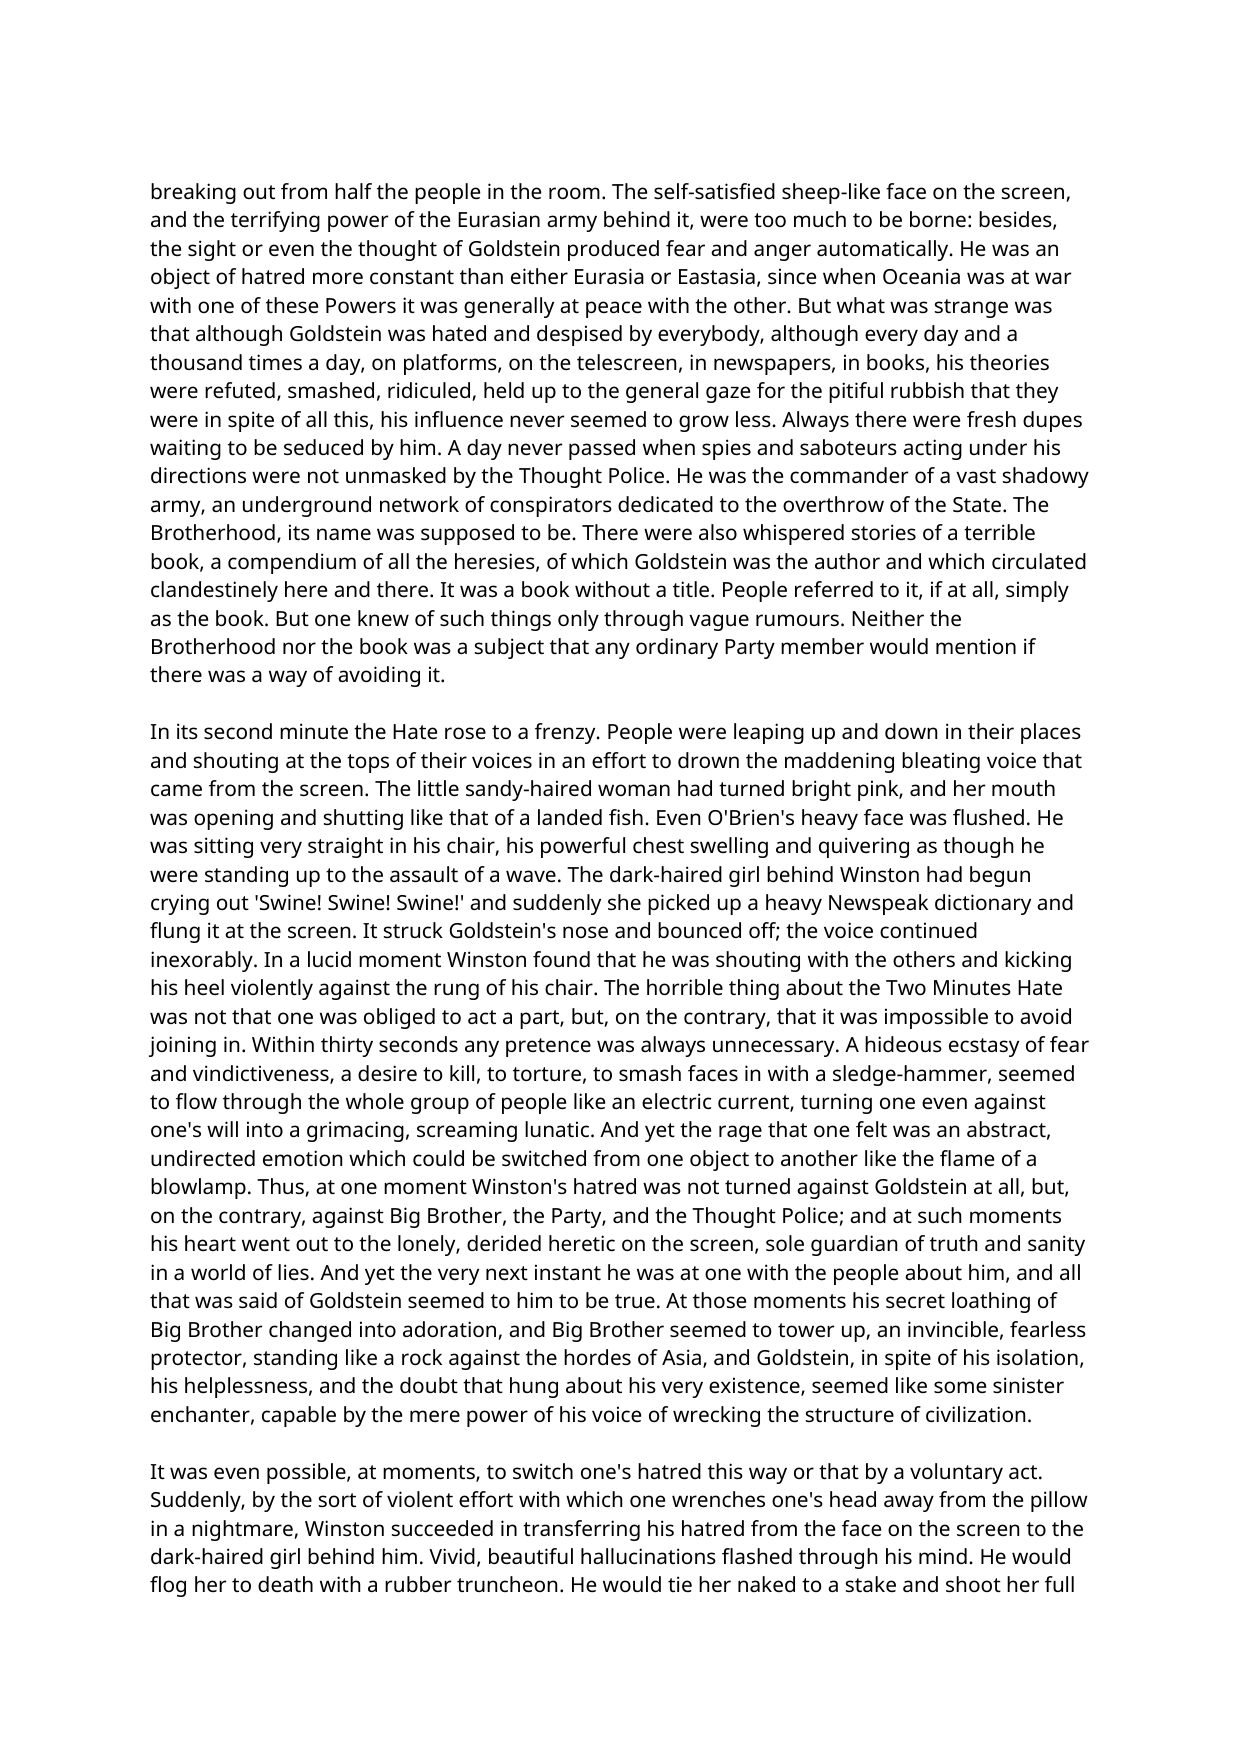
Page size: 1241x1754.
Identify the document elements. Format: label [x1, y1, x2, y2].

text [150, 177, 1090, 1599]
